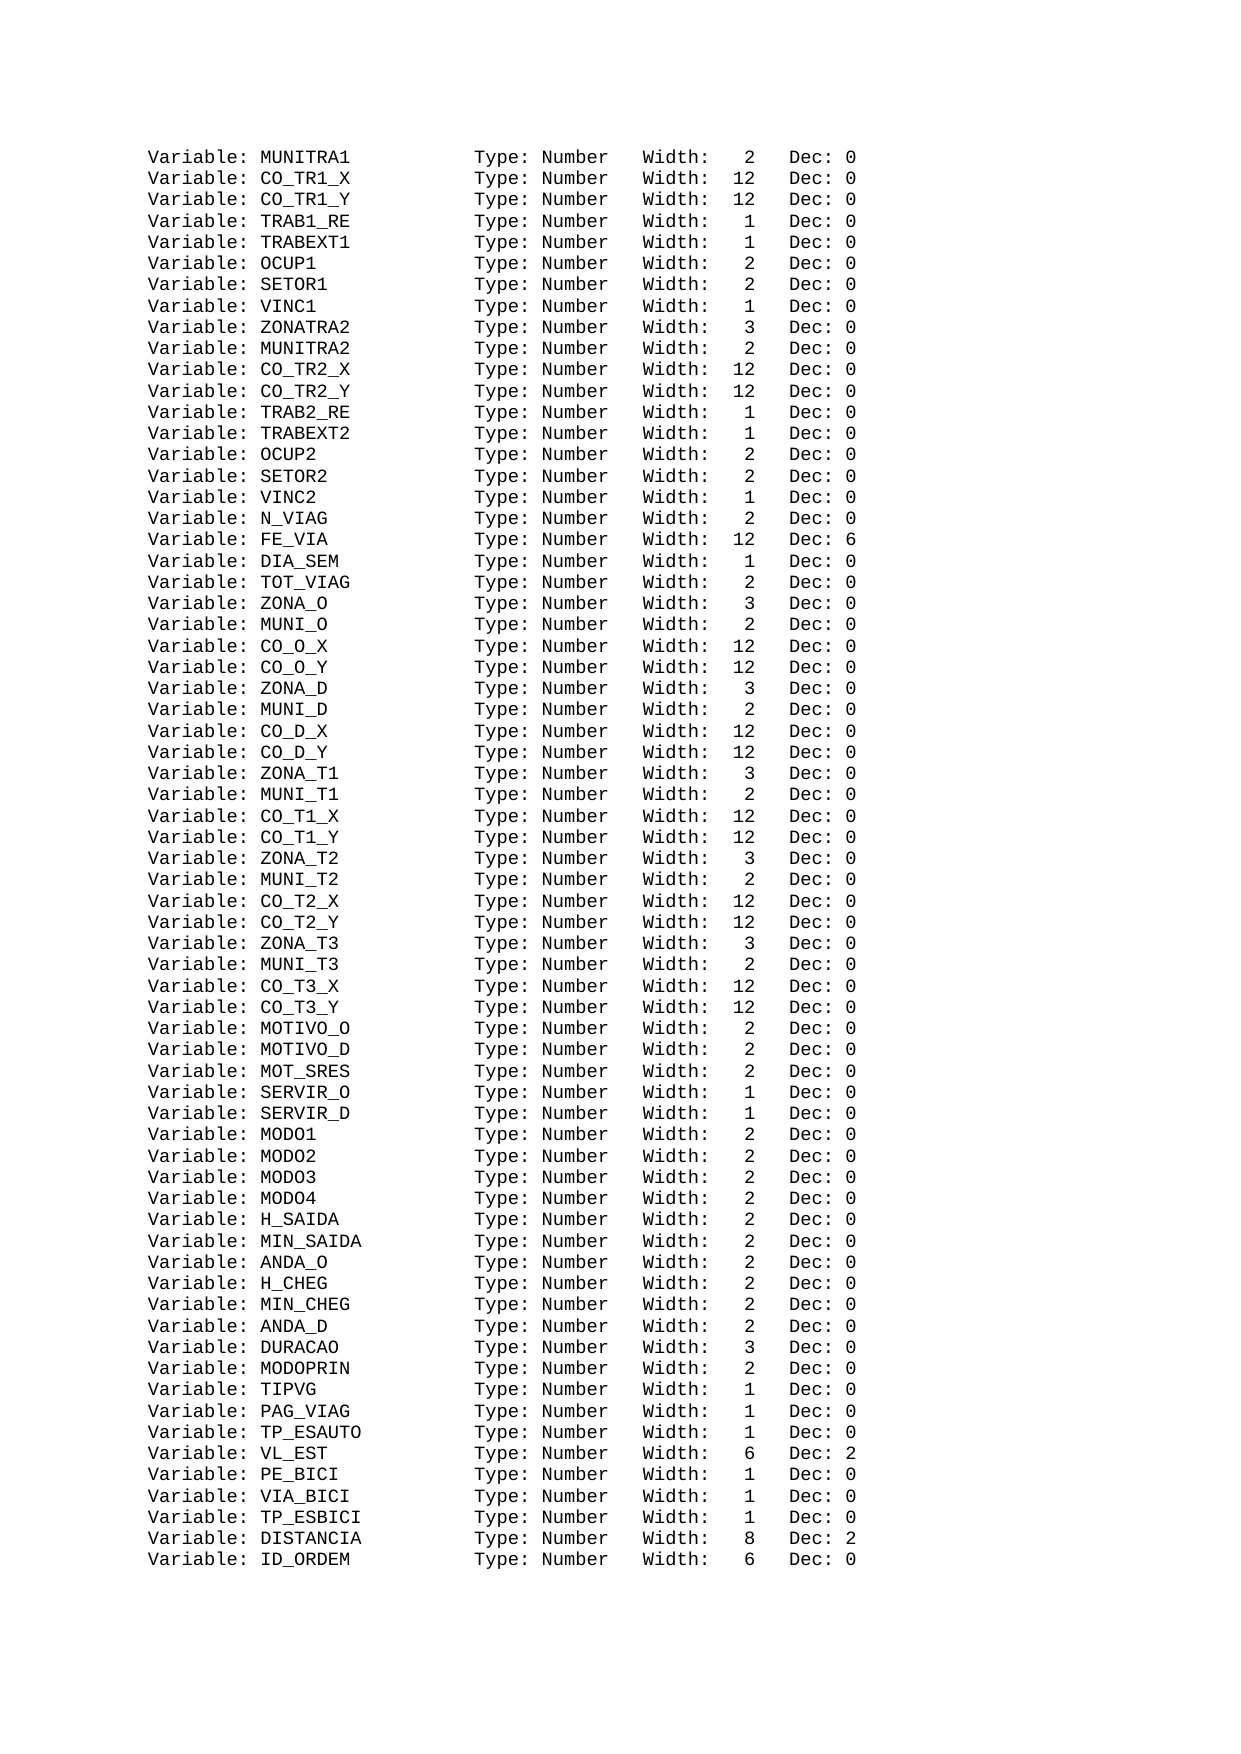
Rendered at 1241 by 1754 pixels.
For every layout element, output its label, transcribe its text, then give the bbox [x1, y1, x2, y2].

text Variable: CO_T2_Y Type: Number Width: 12 Dec: 0 [148, 913, 1093, 934]
text Variable: SERVIR_D Type: Number Width: 1 Dec: 0 [148, 1104, 1093, 1125]
text Variable: CO_TR1_X Type: Number Width: 12 Dec: 0 [148, 169, 1093, 190]
text Variable: ID_ORDEM Type: Number Width: 6 Dec: 0 [148, 1550, 1093, 1571]
text Variable: TRABEXT1 Type: Number Width: 1 Dec: 0 [148, 233, 1093, 254]
text Variable: SETOR1 Type: Number Width: 2 Dec: 0 [148, 275, 1093, 296]
text Variable: CO_T1_X Type: Number Width: 12 Dec: 0 [148, 806, 1093, 828]
text Variable: TRAB2_RE Type: Number Width: 1 Dec: 0 [148, 403, 1093, 424]
text Variable: TOT_VIAG Type: Number Width: 2 Dec: 0 [148, 573, 1093, 594]
text Variable: DISTANCIA Type: Number Width: 8 Dec: 2 [148, 1529, 1093, 1550]
text Variable: MODO2 Type: Number Width: 2 Dec: 0 [148, 1146, 1093, 1168]
text Variable: MOTIVO_O Type: Number Width: 2 Dec: 0 [148, 1019, 1093, 1040]
text Variable: CO_T1_Y Type: Number Width: 12 Dec: 0 [148, 828, 1093, 849]
text Variable: ZONA_D Type: Number Width: 3 Dec: 0 [148, 679, 1093, 700]
text Variable: MUNI_O Type: Number Width: 2 Dec: 0 [148, 615, 1093, 636]
text Variable: TRABEXT2 Type: Number Width: 1 Dec: 0 [148, 424, 1093, 445]
text Variable: CO_O_Y Type: Number Width: 12 Dec: 0 [148, 658, 1093, 679]
text Variable: TP_ESBICI Type: Number Width: 1 Dec: 0 [148, 1508, 1093, 1529]
text Variable: CO_D_X Type: Number Width: 12 Dec: 0 [148, 721, 1093, 743]
text Variable: MOT_SRES Type: Number Width: 2 Dec: 0 [148, 1061, 1093, 1083]
text Variable: SETOR2 Type: Number Width: 2 Dec: 0 [148, 466, 1093, 488]
text Variable: MUNI_T3 Type: Number Width: 2 Dec: 0 [148, 955, 1093, 976]
text Variable: VINC1 Type: Number Width: 1 Dec: 0 [148, 296, 1093, 318]
text Variable: TRAB1_RE Type: Number Width: 1 Dec: 0 [148, 211, 1093, 233]
text Variable: DIA_SEM Type: Number Width: 1 Dec: 0 [148, 551, 1093, 573]
text Variable: DURACAO Type: Number Width: 3 Dec: 0 [148, 1338, 1093, 1359]
text Variable: CO_T2_X Type: Number Width: 12 Dec: 0 [148, 891, 1093, 913]
text Variable: FE_VIA Type: Number Width: 12 Dec: 6 [148, 530, 1093, 551]
text Variable: ZONA_T2 Type: Number Width: 3 Dec: 0 [148, 849, 1093, 870]
text Variable: OCUP1 Type: Number Width: 2 Dec: 0 [148, 254, 1093, 275]
text Variable: MODOPRIN Type: Number Width: 2 Dec: 0 [148, 1359, 1093, 1380]
text Variable: CO_TR2_Y Type: Number Width: 12 Dec: 0 [148, 381, 1093, 403]
text Variable: TP_ESAUTO Type: Number Width: 1 Dec: 0 [148, 1423, 1093, 1444]
text Variable: CO_TR2_X Type: Number Width: 12 Dec: 0 [148, 360, 1093, 381]
text Variable: MUNI_D Type: Number Width: 2 Dec: 0 [148, 700, 1093, 721]
text Variable: TIPVG Type: Number Width: 1 Dec: 0 [148, 1380, 1093, 1401]
text Variable: MODO4 Type: Number Width: 2 Dec: 0 [148, 1189, 1093, 1210]
text Variable: ANDA_O Type: Number Width: 2 Dec: 0 [148, 1253, 1093, 1274]
text Variable: MUNI_T2 Type: Number Width: 2 Dec: 0 [148, 870, 1093, 891]
text Variable: VINC2 Type: Number Width: 1 Dec: 0 [148, 488, 1093, 509]
text Variable: MUNI_T1 Type: Number Width: 2 Dec: 0 [148, 785, 1093, 806]
text Variable: CO_TR1_Y Type: Number Width: 12 Dec: 0 [148, 190, 1093, 211]
text Variable: MODO1 Type: Number Width: 2 Dec: 0 [148, 1125, 1093, 1146]
text Variable: PE_BICI Type: Number Width: 1 Dec: 0 [148, 1465, 1093, 1486]
text Variable: SERVIR_O Type: Number Width: 1 Dec: 0 [148, 1083, 1093, 1104]
text Variable: MIN_CHEG Type: Number Width: 2 Dec: 0 [148, 1295, 1093, 1316]
text Variable: ZONA_O Type: Number Width: 3 Dec: 0 [148, 594, 1093, 615]
text Variable: CO_D_Y Type: Number Width: 12 Dec: 0 [148, 743, 1093, 764]
text Variable: H_CHEG Type: Number Width: 2 Dec: 0 [148, 1274, 1093, 1295]
text Variable: ANDA_D Type: Number Width: 2 Dec: 0 [148, 1316, 1093, 1338]
text Variable: MUNITRA2 Type: Number Width: 2 Dec: 0 [148, 339, 1093, 360]
text Variable: MODO3 Type: Number Width: 2 Dec: 0 [148, 1168, 1093, 1189]
text Variable: ZONA_T1 Type: Number Width: 3 Dec: 0 [148, 764, 1093, 785]
text Variable: H_SAIDA Type: Number Width: 2 Dec: 0 [148, 1210, 1093, 1231]
text Variable: ZONA_T3 Type: Number Width: 3 Dec: 0 [148, 934, 1093, 955]
text Variable: MIN_SAIDA Type: Number Width: 2 Dec: 0 [148, 1231, 1093, 1253]
text Variable: VL_EST Type: Number Width: 6 Dec: 2 [148, 1444, 1093, 1465]
text Variable: ZONATRA2 Type: Number Width: 3 Dec: 0 [148, 318, 1093, 339]
text Variable: CO_T3_Y Type: Number Width: 12 Dec: 0 [148, 998, 1093, 1019]
text Variable: CO_T3_X Type: Number Width: 12 Dec: 0 [148, 976, 1093, 998]
text Variable: OCUP2 Type: Number Width: 2 Dec: 0 [148, 445, 1093, 466]
text Variable: MOTIVO_D Type: Number Width: 2 Dec: 0 [148, 1040, 1093, 1061]
text Variable: N_VIAG Type: Number Width: 2 Dec: 0 [148, 509, 1093, 530]
text Variable: PAG_VIAG Type: Number Width: 1 Dec: 0 [148, 1401, 1093, 1423]
text Variable: CO_O_X Type: Number Width: 12 Dec: 0 [148, 636, 1093, 658]
text Variable: VIA_BICI Type: Number Width: 1 Dec: 0 [148, 1486, 1093, 1508]
text Variable: MUNITRA1 Type: Number Width: 2 Dec: 0 [148, 148, 1093, 169]
